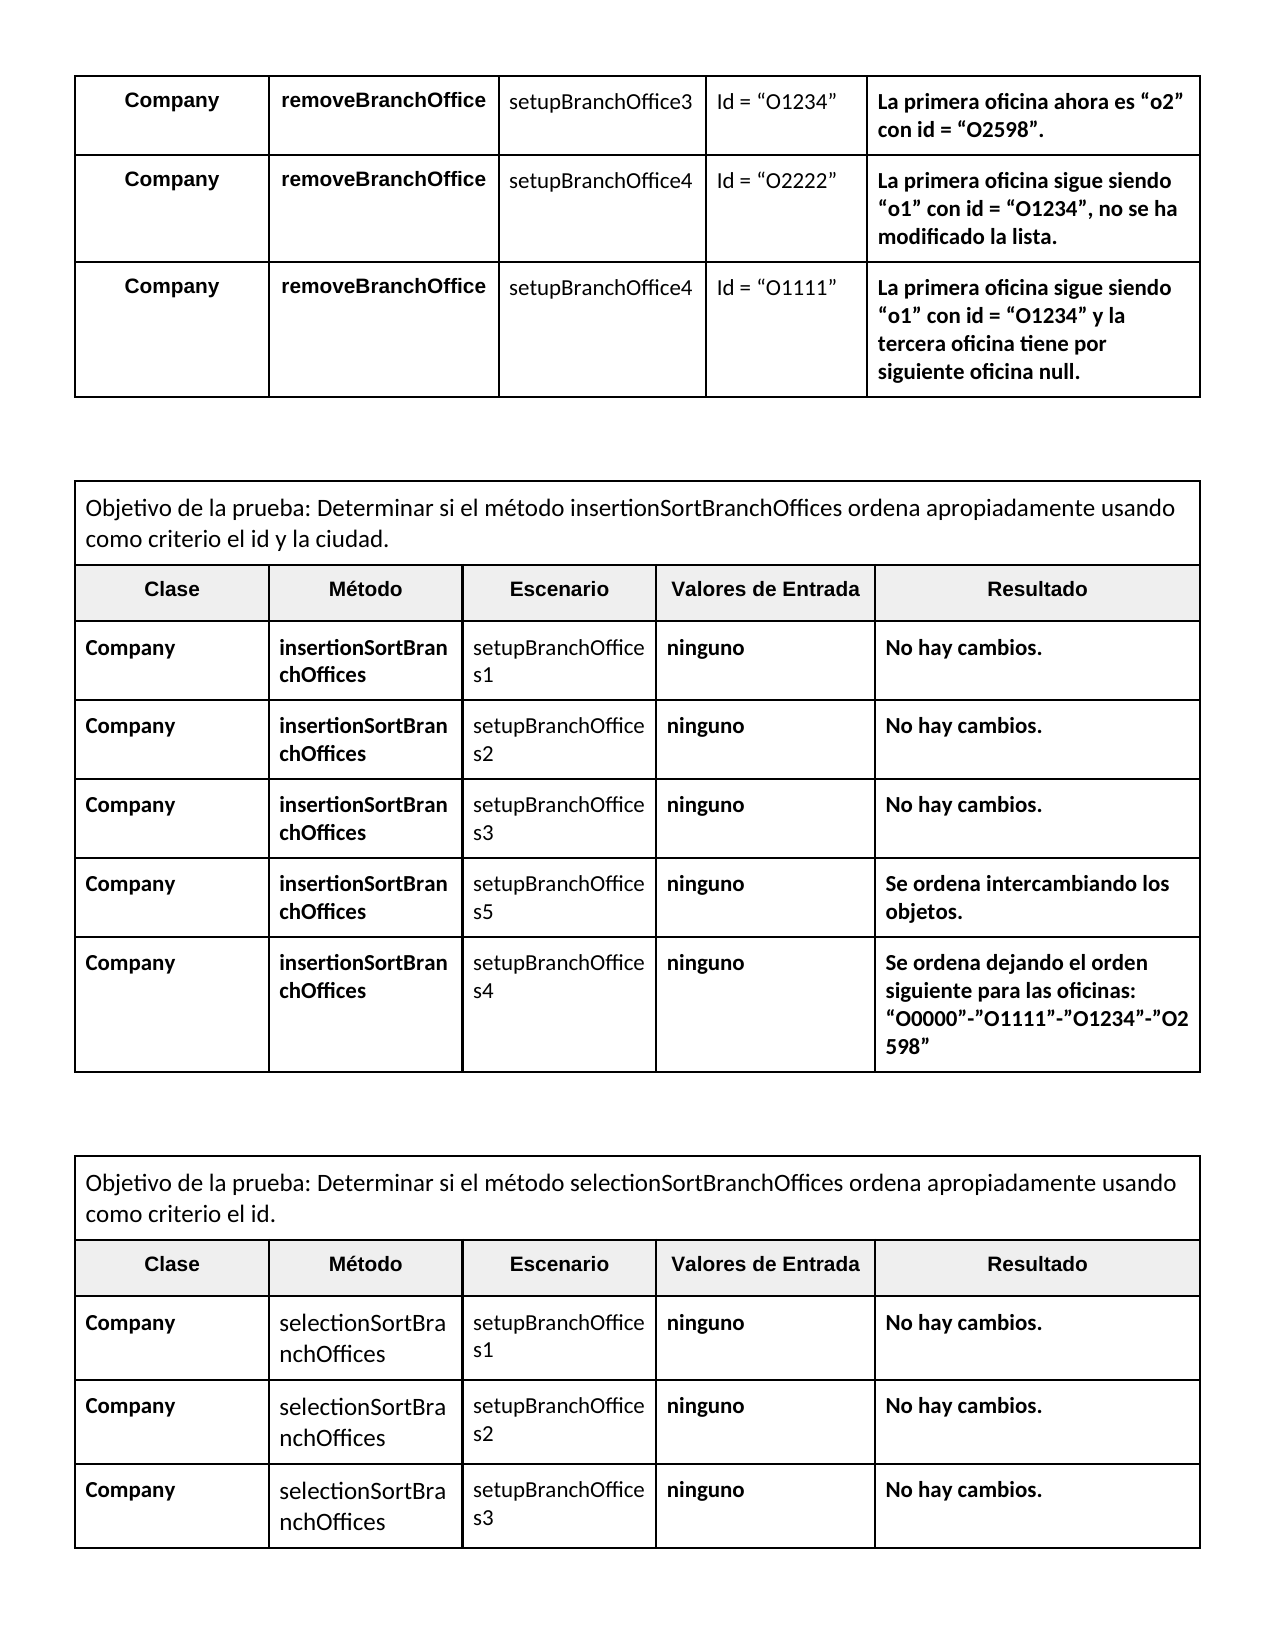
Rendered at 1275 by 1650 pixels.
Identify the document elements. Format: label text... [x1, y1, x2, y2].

table_cell La primera oficina sigue siendo “o1” con id = “O1234” y la tercera oficina tiene por siguiente oficina null. [868, 263, 1199, 396]
table_cell Company [76, 1297, 268, 1379]
table_cell No hay cambios. [876, 1381, 1199, 1463]
table_cell ninguno [657, 622, 874, 699]
table_cell No hay cambios. [876, 780, 1199, 857]
table_cell insertionSortBranchOffices [270, 938, 461, 1071]
table_cell Se ordena intercambiando los objetos. [876, 859, 1199, 936]
table_cell removeBranchOffice [270, 77, 498, 154]
table_cell Resultado [876, 566, 1199, 620]
table_cell Company [76, 156, 268, 261]
table_cell insertionSortBranchOffices [270, 622, 461, 699]
table_cell insertionSortBranchOffices [270, 859, 461, 936]
table_cell Resultado [876, 1241, 1199, 1295]
table_cell ninguno [657, 1465, 874, 1547]
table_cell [270, 1465, 461, 1547]
table_cell ninguno [657, 701, 874, 778]
table_cell La primera oficina sigue siendo “o1” con id = “O1234”, no se ha modificado la lista. [868, 156, 1199, 261]
table_cell ninguno [657, 1297, 874, 1379]
table_cell ninguno [657, 938, 874, 1071]
table_cell Company [76, 77, 268, 154]
table_cell ninguno [657, 1381, 874, 1463]
table_cell No hay cambios. [876, 1297, 1199, 1379]
table_cell Id = “O2222” [707, 156, 866, 261]
table_cell La primera oficina ahora es “o2” con id = “O2598”. [868, 77, 1199, 154]
table_header Objetivo de la prueba: Determinar si el método selectionSortBranchOffices ordena apropiadamente usando como criterio el id. [76, 1157, 1199, 1239]
table_cell Método [270, 566, 461, 620]
table_cell Escenario [464, 566, 655, 620]
table_cell ninguno [657, 859, 874, 936]
table_cell No hay cambios. [876, 701, 1199, 778]
table_cell Company [76, 1465, 268, 1547]
table_cell Clase [76, 1241, 268, 1295]
table_cell Valores de Entrada [657, 1241, 874, 1295]
table_cell Company [76, 938, 268, 1071]
table_cell Id = “O1111” [707, 263, 866, 396]
table_cell selectionSortBranchOffices [270, 1381, 461, 1463]
table_cell setupBranchOffices2 [464, 1381, 655, 1463]
table_cell setupBranchOffices5 [464, 859, 655, 936]
table_cell Clase [76, 566, 268, 620]
table_cell setupBranchOffices3 [464, 780, 655, 857]
table_cell Se ordena dejando el orden siguiente para las oficinas: “O0000”-”O1111”-”O1234”-”O2598” [876, 938, 1199, 1071]
table_cell setupBranchOffices4 [464, 938, 655, 1071]
table_cell Company [76, 780, 268, 857]
table_cell selectionSortBranchOffices [270, 1297, 461, 1379]
table_cell Id = “O1234” [707, 77, 866, 154]
table_cell removeBranchOffice [270, 156, 498, 261]
table_cell Valores de Entrada [657, 566, 874, 620]
table_cell setupBranchOffice4 [500, 263, 705, 396]
table_cell No hay cambios. [876, 622, 1199, 699]
table_cell Company [76, 701, 268, 778]
table_cell No hay cambios. [876, 1465, 1199, 1547]
table_cell setupBranchOffices3 [464, 1465, 655, 1547]
table_cell setupBranchOffices1 [464, 1297, 655, 1379]
table_cell removeBranchOffice [270, 263, 498, 396]
table_cell setupBranchOffices2 [464, 701, 655, 778]
table_cell setupBranchOffice3 [500, 77, 705, 154]
table_cell insertionSortBranchOffices [270, 780, 461, 857]
table_cell Método [270, 1241, 461, 1295]
table_cell ninguno [657, 780, 874, 857]
table_cell Company [76, 1381, 268, 1463]
table_cell Company [76, 859, 268, 936]
table_cell Escenario [464, 1241, 655, 1295]
table_cell Company [76, 622, 268, 699]
table_header Objetivo de la prueba: Determinar si el método insertionSortBranchOffices ordena apropiadamente usando como criterio el id y la ciudad. [76, 482, 1199, 564]
table_cell insertionSortBranchOffices [270, 701, 461, 778]
table_cell setupBranchOffices1 [464, 622, 655, 699]
table_cell Company [76, 263, 268, 396]
table_cell setupBranchOffice4 [500, 156, 705, 261]
